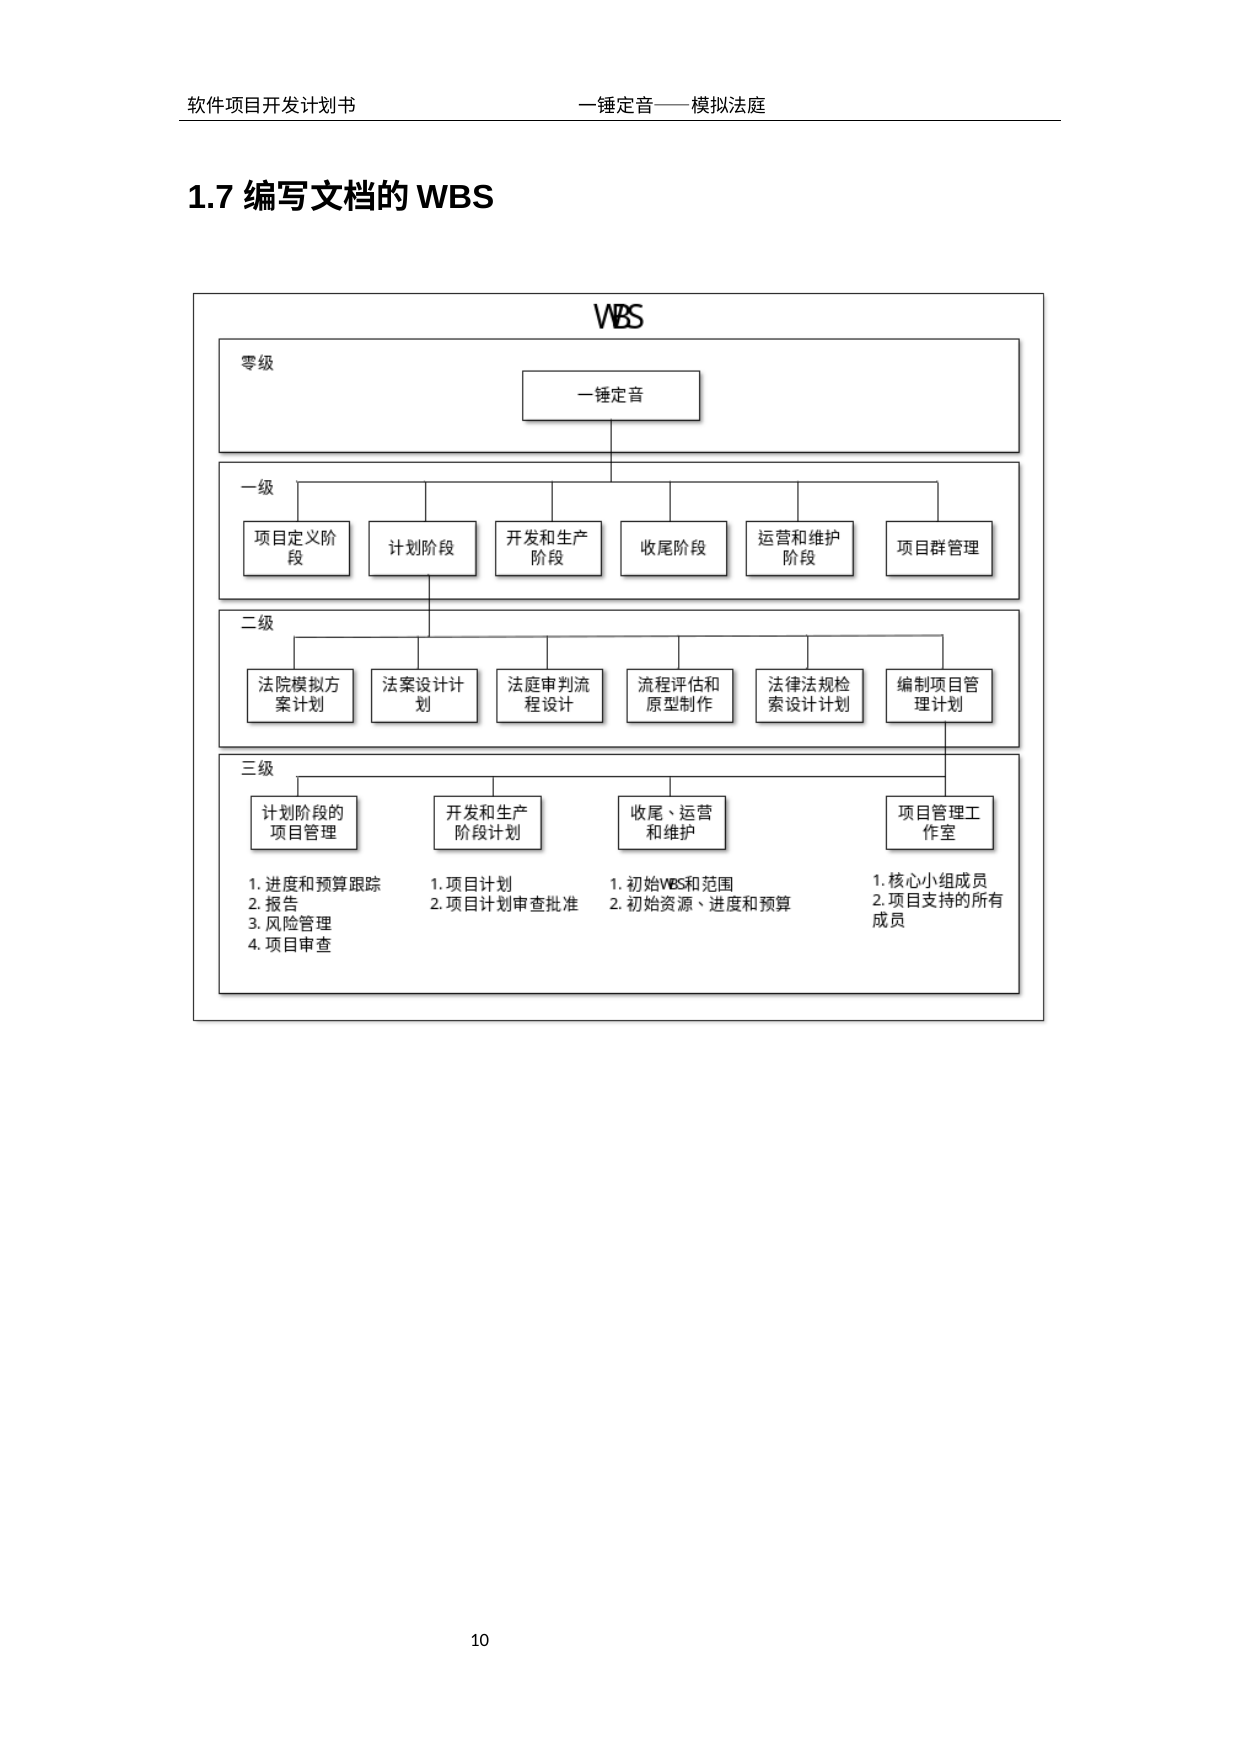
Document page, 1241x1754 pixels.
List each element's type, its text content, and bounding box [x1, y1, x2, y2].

subtitle 1.7 编写文档的WBS [187, 162, 1053, 227]
